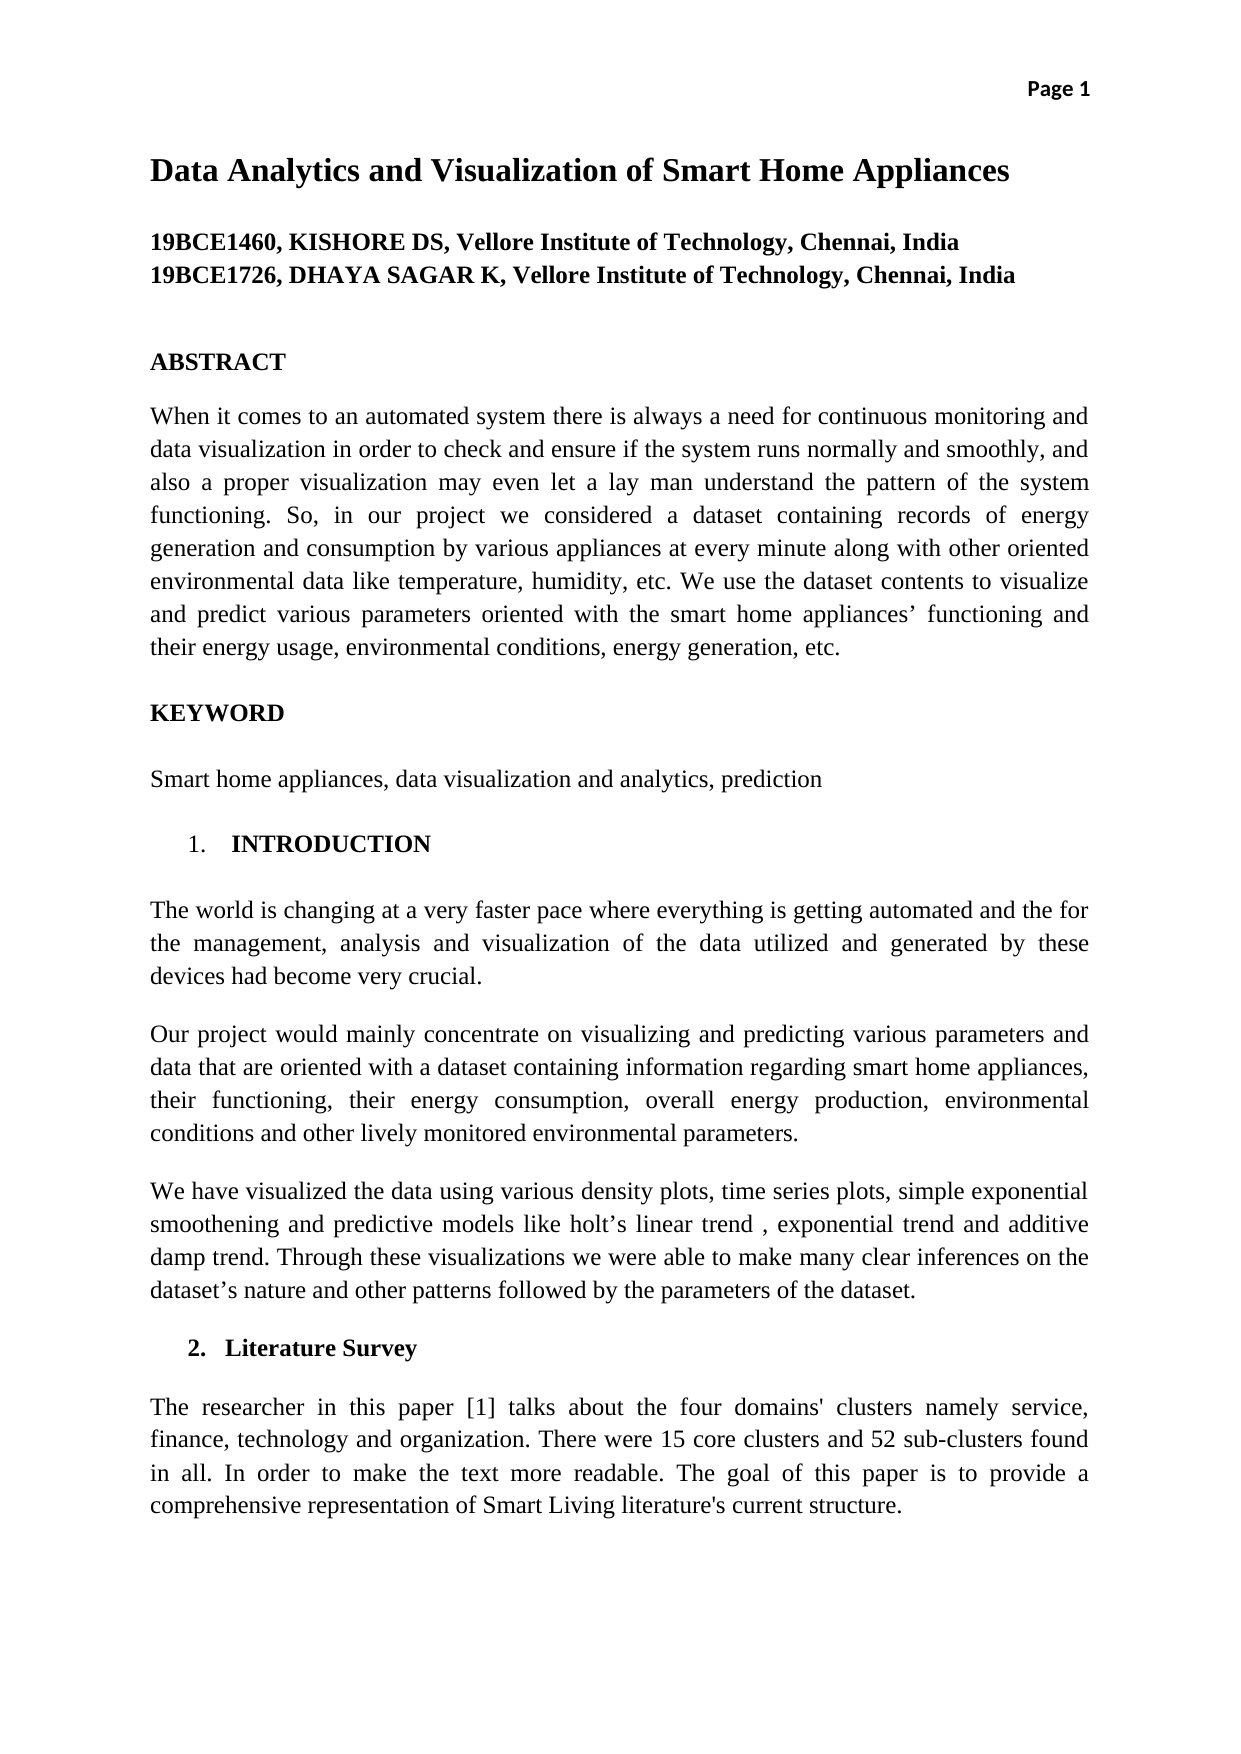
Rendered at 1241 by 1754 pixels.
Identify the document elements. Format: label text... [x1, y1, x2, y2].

text 19BCE1460, KISHORE DS, Vellore Institute of Technology, Chennai, India [92, 227, 1090, 256]
text ABSTRACT [150, 347, 1090, 376]
text The world is changing at a very faster pace where everything is getting automated and the for the management, analysis and visualization of the data utilized and generated by these devices had become very crucial. [150, 957, 1090, 990]
text Smart home appliances, data visualization and analytics, prediction [150, 764, 1090, 792]
list Literature Survey [187, 1333, 1090, 1362]
text The researcher in this paper [1] talks about the four domains' clusters namely service, finance, technology and organization. There were 15 core clusters and 52 sub-clusters found in all. In order to make the text more readable. The goal of this paper is to provide a comprehensive representation of Smart Living literature's current structure. [150, 1392, 1090, 1519]
text When it comes to an automated system there is always a need for continuous monitoring and data visualization in order to check and ensure if the system runs normally and smoothly, and also a proper visualization may even let a lay man understand the pattern of the system functioning. So, in our project we considered a dataset containing records of energy generation and consumption by various appliances at every minute along with other oriented environmental data like temperature, humidity, etc. We use the dataset contents to visualize and predict various parameters oriented with the smart home appliances’ functioning and their energy usage, environmental conditions, energy generation, etc. [150, 401, 1090, 661]
list INTRODUCTION [187, 829, 1090, 858]
text KEYWORD [150, 698, 1090, 727]
text Data Analytics and Visualization of Smart Home Appliances [150, 150, 1090, 188]
text We have visualized the data using various density plots, time series plots, simple exponential smoothening and predictive models like holt’s linear trend , exponential trend and additive damp trend. Through these visualizations we were able to make many clear inferences on the dataset’s nature and other patterns followed by the parameters of the dataset. [150, 1271, 1090, 1304]
text 19BCE1726, DHAYA SAGAR K, Vellore Institute of Technology, Chennai, India [92, 260, 1090, 289]
text Our project would mainly concentrate on visualizing and predicting various parameters and data that are oriented with a dataset containing information regarding smart home appliances, their functioning, their energy consumption, overall energy production, environmental conditions and other lively monitored environmental parameters. [150, 1114, 1090, 1147]
